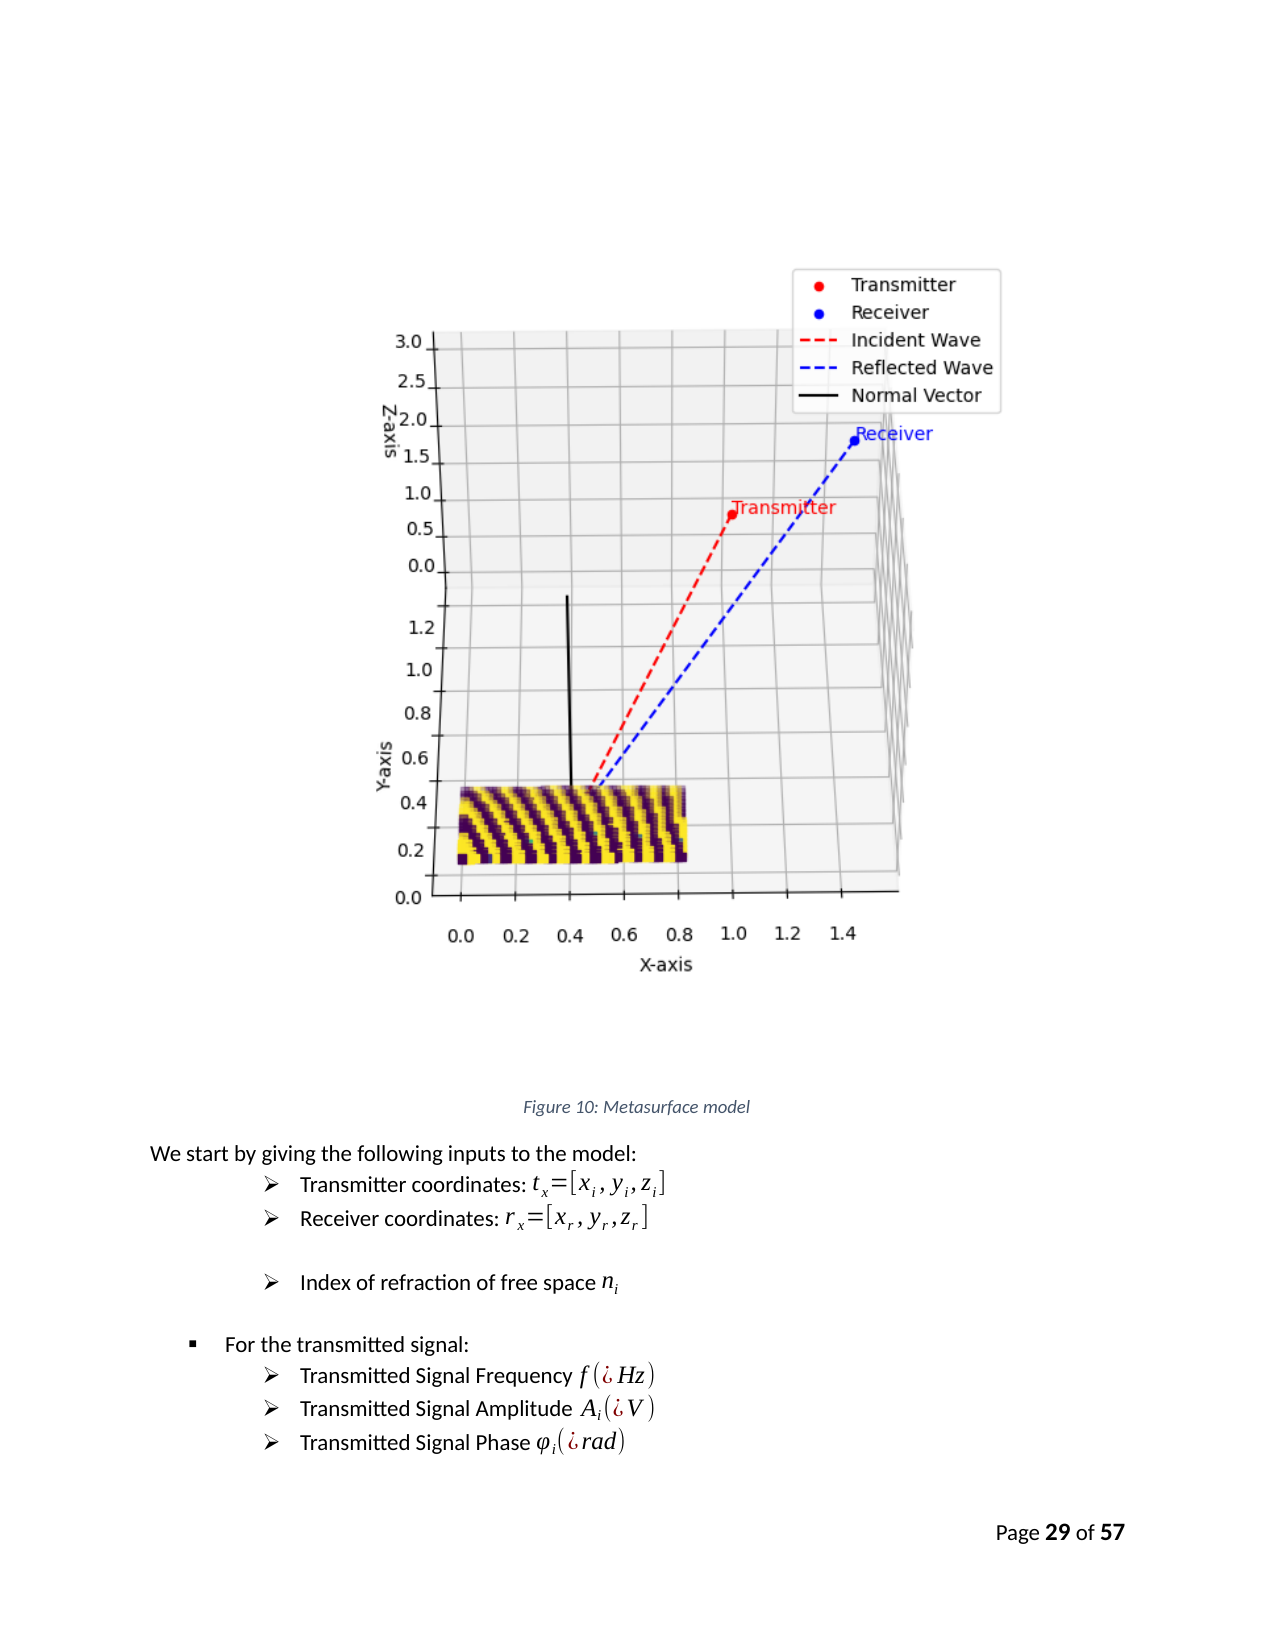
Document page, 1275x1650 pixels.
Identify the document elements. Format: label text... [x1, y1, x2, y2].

list Transmitted Signal Frequency [262, 1360, 1125, 1390]
list For the transmitted signal: [187, 1330, 1125, 1358]
list Index of refraction of free space [262, 1266, 1125, 1298]
list Transmitted Signal Phase [262, 1427, 1125, 1458]
picture [0, 150, 1274, 1077]
list Transmitter coordinates: [262, 1169, 1125, 1200]
list Receiver coordinates: [262, 1202, 1125, 1234]
text We start by giving the following inputs to the model: [150, 1139, 1125, 1167]
list Transmitted Signal Amplitude [262, 1392, 1125, 1424]
